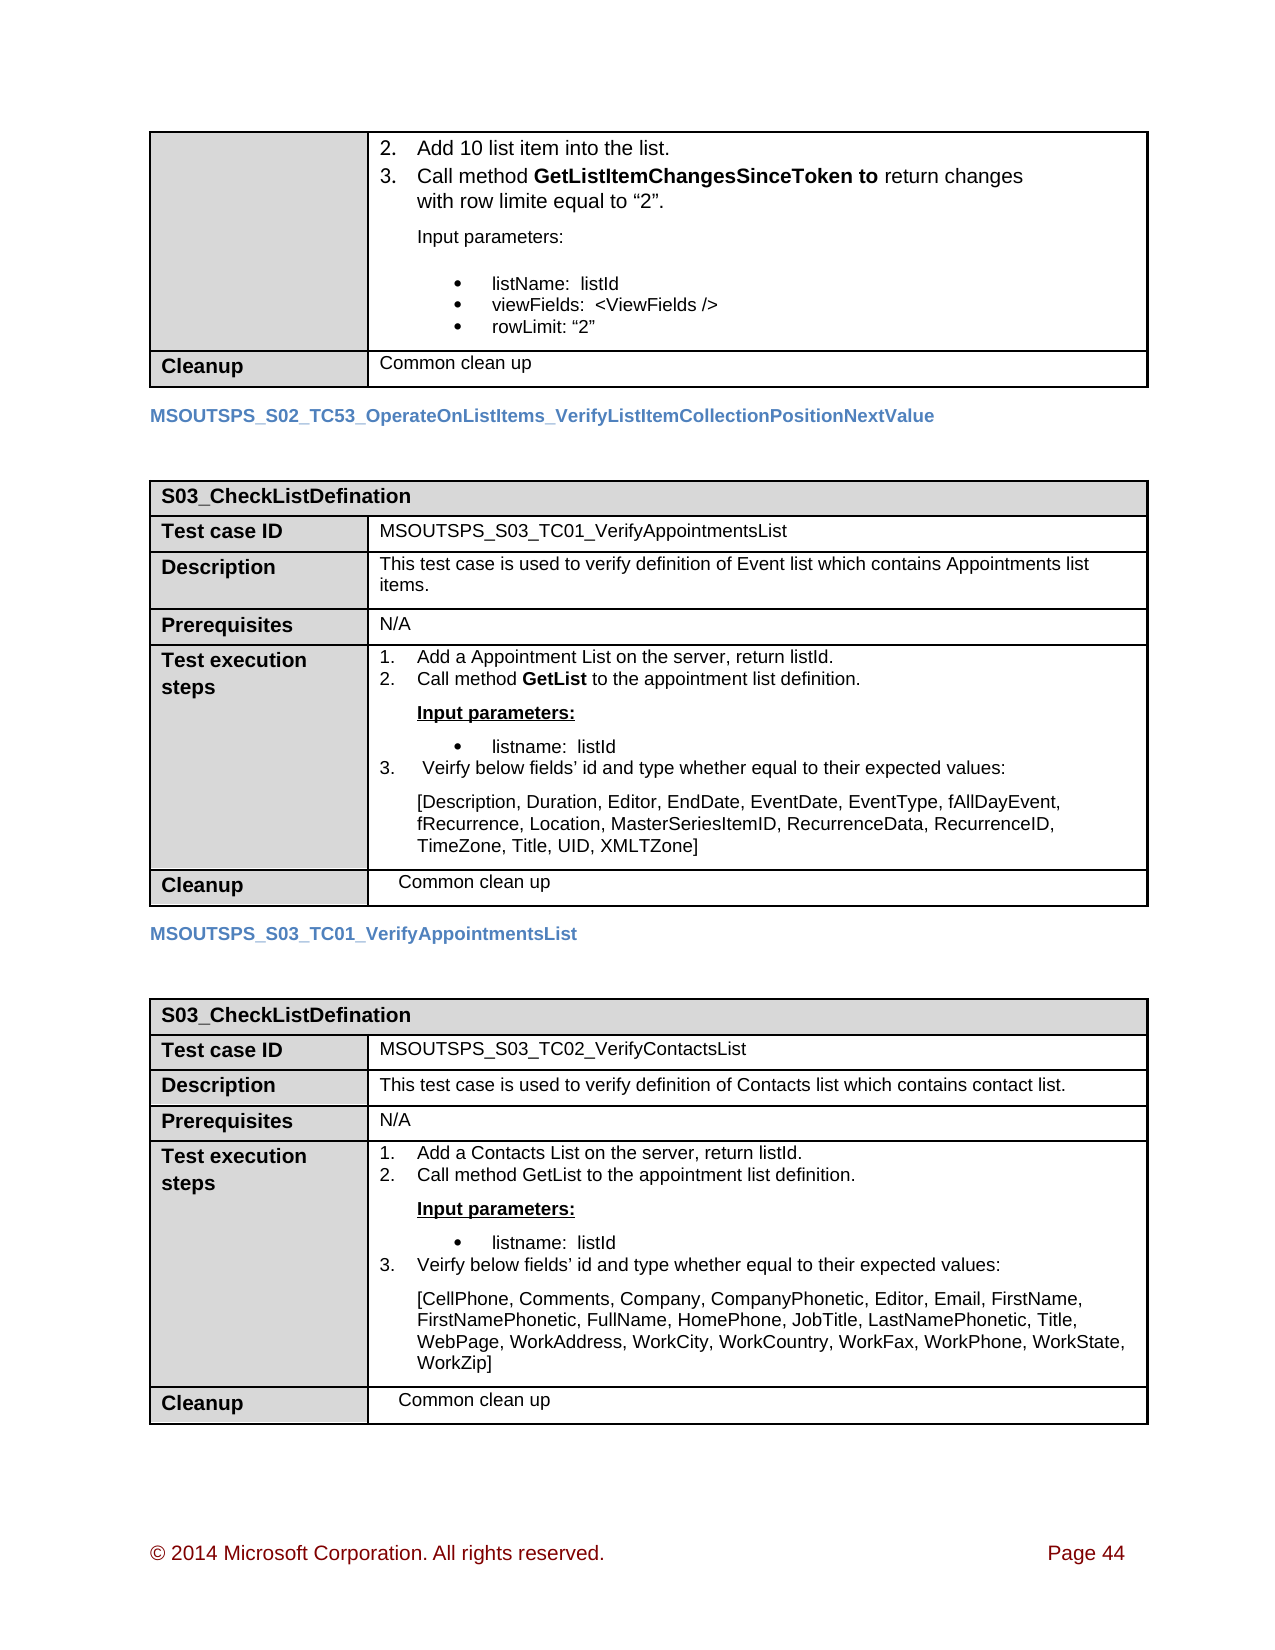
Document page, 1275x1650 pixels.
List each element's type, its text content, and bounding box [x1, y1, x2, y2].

table_cell Test execution steps [151, 1142, 367, 1386]
text MSOUTSPS_S03_TC01_VerifyAppointmentsList [150, 919, 1125, 946]
table_header S03_CheckListDefination [151, 482, 1146, 515]
table_cell Test case ID [151, 1036, 367, 1069]
table_cell This test case is used to verify definition of Contacts list which contains contact list. [369, 1071, 1146, 1104]
table_cell Test case ID [151, 517, 367, 551]
table_cell Test execution steps [151, 646, 367, 868]
table_cell Description [151, 1071, 367, 1104]
table_cell Common clean up [369, 1388, 1146, 1422]
table_cell Cleanup [151, 352, 367, 386]
table_cell Description [151, 553, 367, 608]
text MSOUTSPS_S02_TC53_OperateOnListItems_VerifyListItemCollectionPositionNextValue [150, 401, 1125, 428]
table_cell Common clean up [369, 871, 1146, 904]
table_cell Prerequisites [151, 1107, 367, 1140]
table_header S03_CheckListDefination [151, 1000, 1146, 1034]
table_cell Cleanup [151, 871, 367, 904]
table_cell Add a Contacts List on the server, return listId. Call method GetList to the appointment list definition. Input parameters: listname: listId Veirfy below fields’ id and type whether equal to their expected values: [CellPhone, Comments, Company, CompanyPhonetic, Editor, Email, FirstName, FirstNamePhonetic, FullName, HomePhone, JobTitle, LastNamePhonetic, Title, WebPage, WorkAddress, WorkCity, WorkCountry, WorkFax, WorkPhone, WorkState, WorkZip] [369, 1142, 1146, 1386]
table_cell Cleanup [151, 1388, 367, 1422]
table_cell Prerequisites [151, 610, 367, 644]
table_cell Common clean up [369, 352, 1146, 386]
table_cell Add a Appointment List on the server, return listId. Call method GetList to the appointment list definition. Input parameters: listname: listId Veirfy below fields’ id and type whether equal to their expected values: [Description, Duration, Editor, EndDate, EventDate, EventType, fAllDayEvent, fRecurrence, Location, MasterSeriesItemID, RecurrenceData, RecurrenceID, TimeZone, Title, UID, XMLTZone] [369, 646, 1146, 868]
table_cell This test case is used to verify definition of Event list which contains Appointments list items. [369, 553, 1146, 608]
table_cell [151, 133, 367, 350]
table_cell N/A [369, 610, 1146, 644]
table_cell N/A [369, 1107, 1146, 1140]
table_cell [369, 133, 1146, 350]
table_cell MSOUTSPS_S03_TC01_VerifyAppointmentsList [369, 517, 1146, 551]
table_cell MSOUTSPS_S03_TC02_VerifyContactsList [369, 1036, 1146, 1069]
